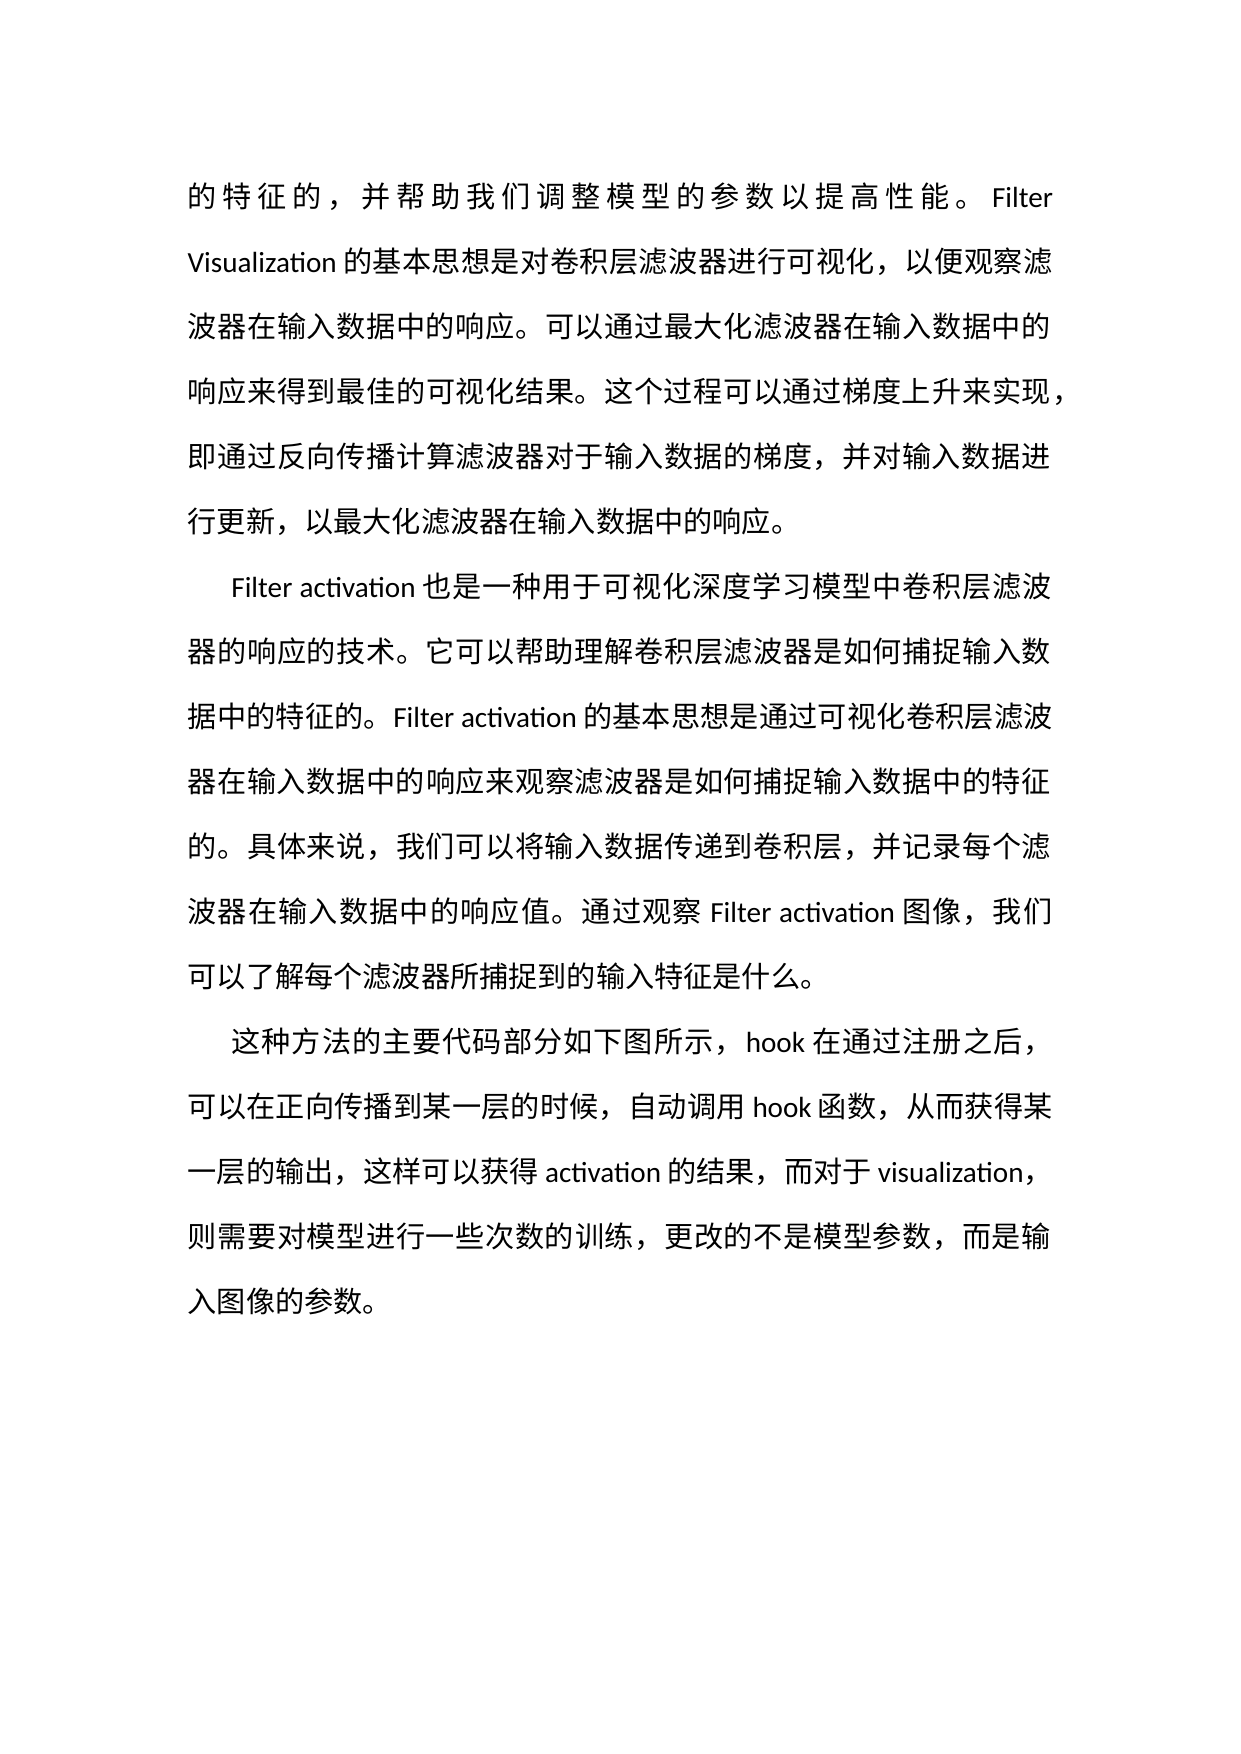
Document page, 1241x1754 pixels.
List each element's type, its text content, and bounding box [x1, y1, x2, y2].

text 这种方法的主要代码部分如下图所示，hook在通过注册之后，可以在正向传播到某一层的时候，自动调用hook函数，从而获得某一层的输出，这样可以获得activation的结果，而对于visualization，则需要对模型进行一些次数的训练，更改的不是模型参数，而是输入图像的参数。 [187, 1007, 1053, 1332]
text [187, 162, 1053, 552]
text Filter activation也是一种用于可视化深度学习模型中卷积层滤波器的响应的技术。它可以帮助理解卷积层滤波器是如何捕捉输入数据中的特征的。Filter activation的基本思想是通过可视化卷积层滤波器在输入数据中的响应来观察滤波器是如何捕捉输入数据中的特征的。具体来说，我们可以将输入数据传递到卷积层，并记录每个滤波器在输入数据中的响应值。通过观察Filter activation图像，我们可以了解每个滤波器所捕捉到的输入特征是什么。 [187, 552, 1053, 1007]
